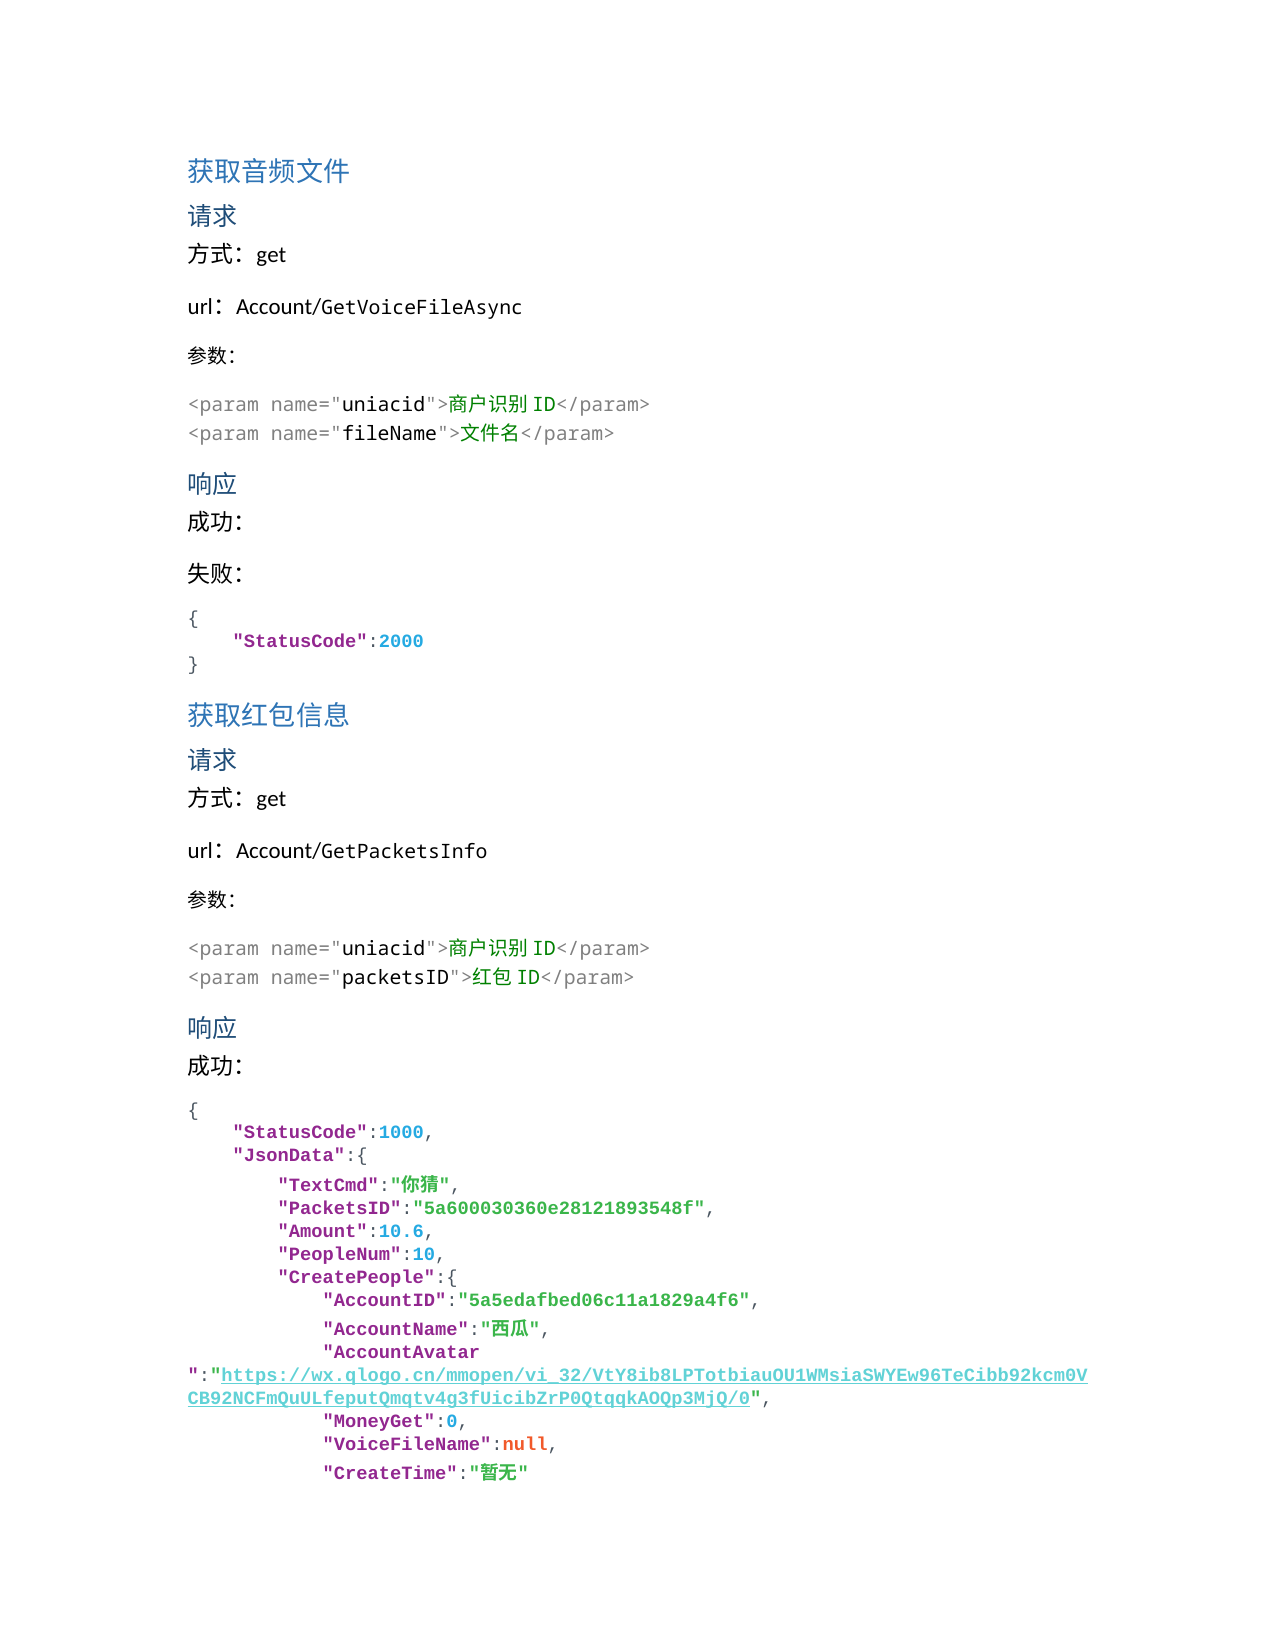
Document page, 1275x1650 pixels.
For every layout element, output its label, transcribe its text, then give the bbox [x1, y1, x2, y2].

text <param name="uniacid">商户识别ID</param> [187, 932, 1087, 961]
text <param name="fileName">文件名</param> [187, 417, 1087, 446]
subtitle 请求 [187, 741, 1087, 777]
text url：Account/GetPacketsInfo [187, 832, 1087, 866]
text 方式：get [187, 780, 1087, 813]
text 参数： [187, 885, 1087, 913]
subtitle 请求 [187, 197, 1087, 233]
text 成功： [187, 1048, 1087, 1081]
subtitle 获取红包信息 [187, 694, 1087, 733]
text 失败： [187, 556, 1087, 589]
text url：Account/GetVoiceFileAsync [187, 288, 1087, 321]
text <param name="packetsID">红包ID</param> [187, 961, 1087, 990]
text 成功： [187, 504, 1087, 537]
subtitle 获取音频文件 [187, 150, 1087, 189]
subtitle 响应 [187, 465, 1087, 501]
text { "StatusCode":2000 } [187, 609, 1087, 676]
text <param name="uniacid">商户识别ID</param> [187, 388, 1087, 417]
text 参数： [187, 341, 1087, 369]
text 方式：get [187, 236, 1087, 269]
subtitle 响应 [187, 1009, 1087, 1045]
